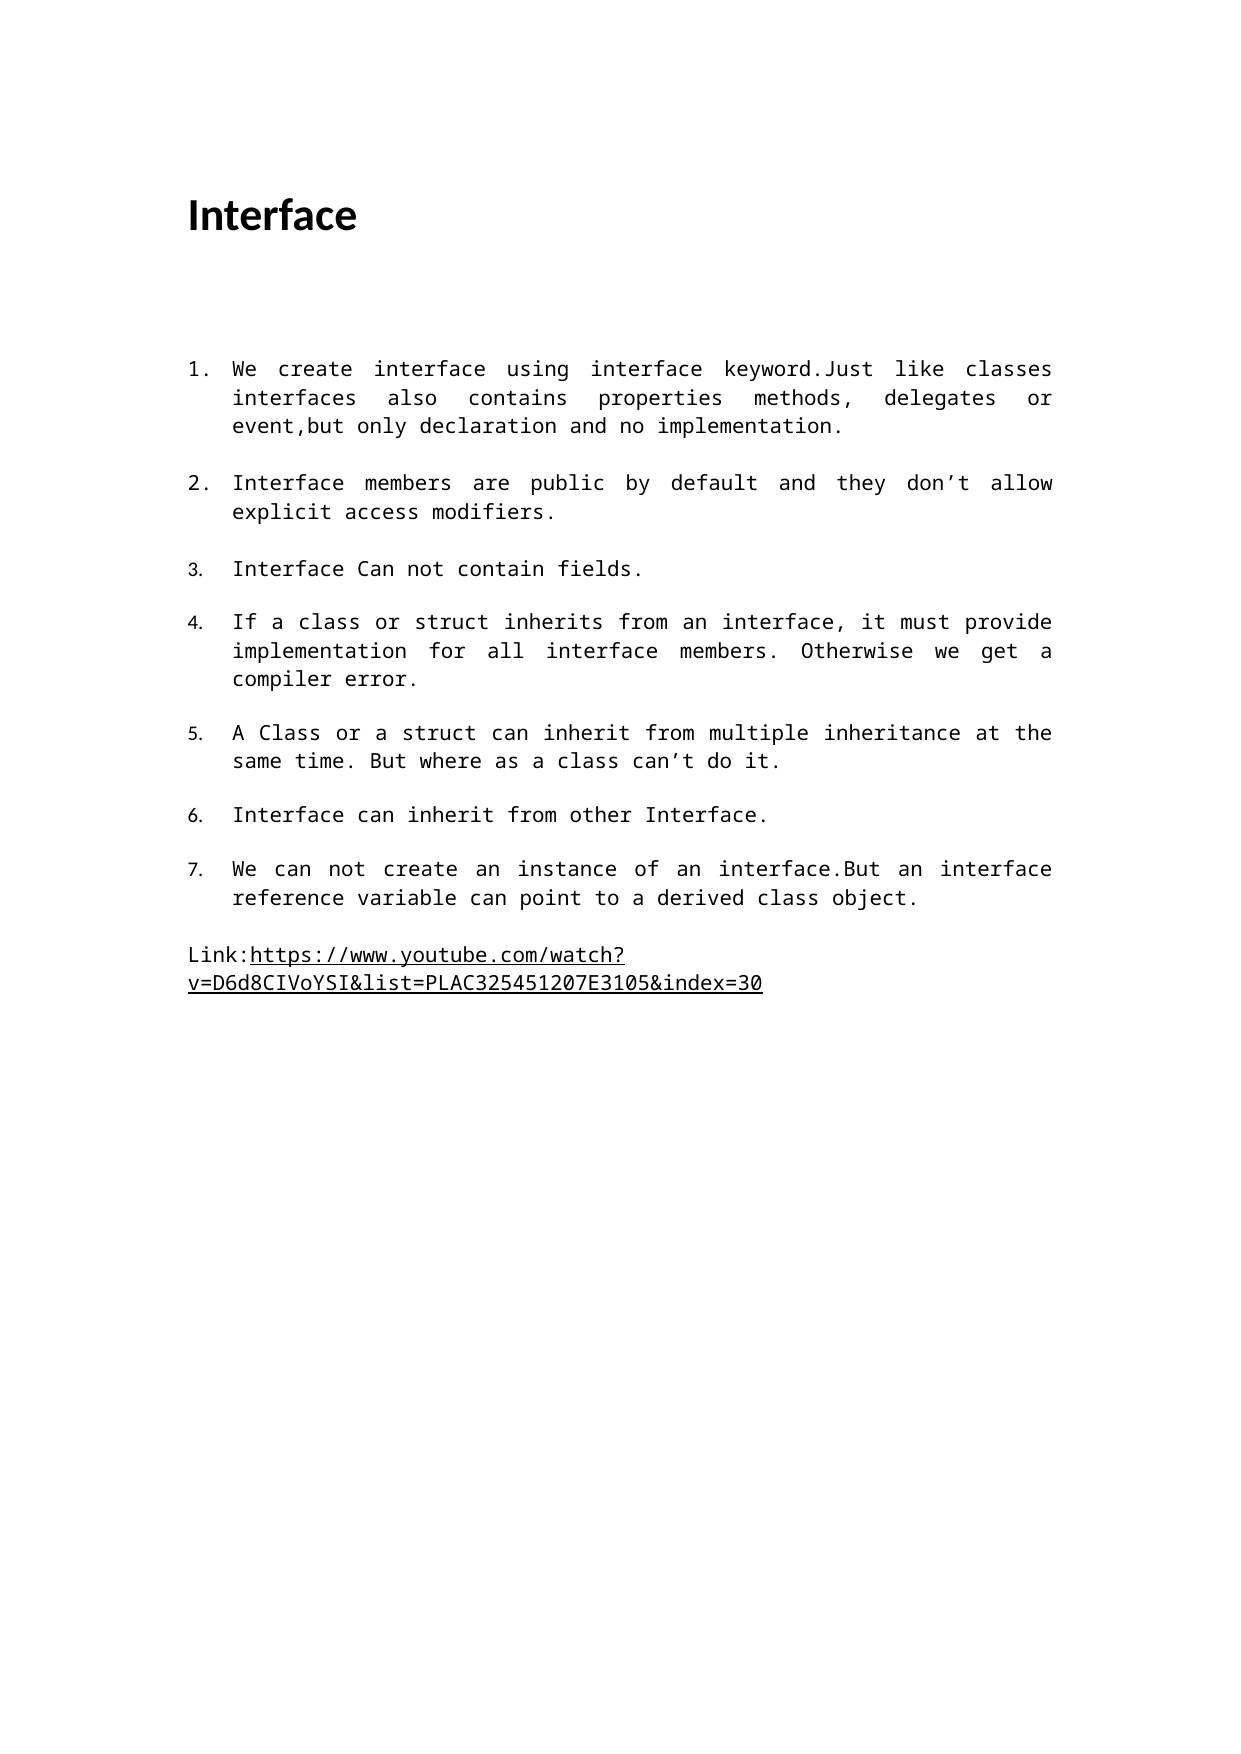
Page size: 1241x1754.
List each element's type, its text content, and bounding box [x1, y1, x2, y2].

list Interface can inherit from other Interface. [187, 801, 1053, 829]
list We create interface using interface keyword.Just like classes interfaces also contains properties methods, delegates or event,but only declaration and no implementation. [187, 354, 1053, 440]
subtitle Interface [187, 185, 1053, 241]
list We can not create an instance of an interface.But an interface reference variable can point to a derived class object. [187, 854, 1053, 911]
list If a class or struct inherits from an interface, it must provide implementation for all interface members. Otherwise we get a compiler error. [187, 607, 1053, 693]
list Interface Can not contain fields. [187, 554, 1053, 582]
list Interface members are public by default and they don’t allow explicit access modifiers. [187, 468, 1053, 525]
list Link:https://www.youtube.com/watch?v=D6d8CIVoYSI&list=PLAC325451207E3105&index=30 [187, 940, 1053, 997]
list A Class or a struct can inherit from multiple inheritance at the same time. But where as a class can’t do it. [187, 718, 1053, 775]
